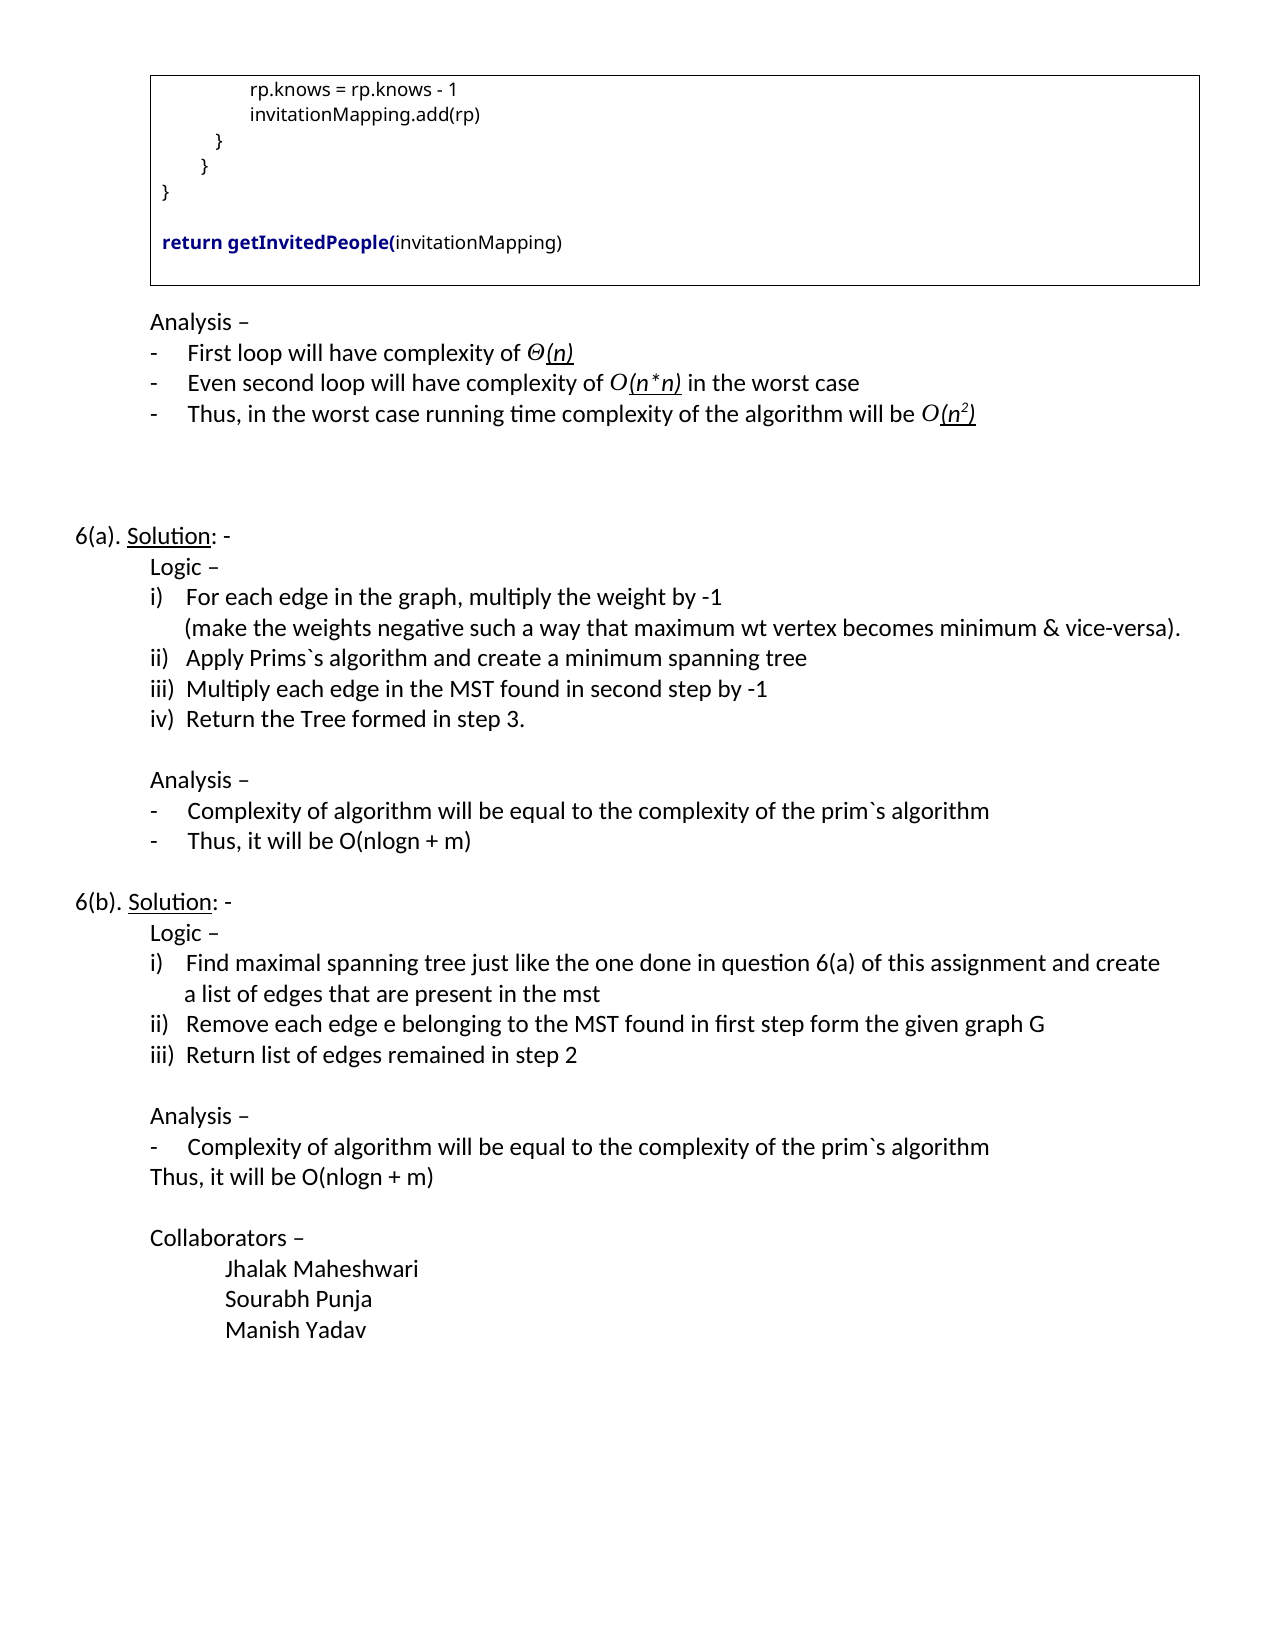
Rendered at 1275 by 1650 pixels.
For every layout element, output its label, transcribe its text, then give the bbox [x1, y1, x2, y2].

list Complexity of algorithm will be equal to the complexity of the prim`s algorithm [150, 795, 1200, 825]
text Analysis – [75, 764, 1200, 795]
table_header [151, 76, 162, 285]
text (make the weights negative such a way that maximum wt vertex becomes minimum & vice-versa). [150, 612, 1200, 642]
text Logic – [75, 551, 1200, 581]
text iii) Multiply each edge in the MST found in second step by -1 [75, 673, 1200, 703]
list Thus, it will be O(nlogn + m) [150, 825, 1200, 856]
list Even second loop will have complexity of (n*n) in the worst case [150, 368, 1200, 398]
text i) Find maximal spanning tree just like the one done in question 6(a) of this assignment and create [75, 947, 1200, 978]
text Thus, it will be O(nlogn + m) [150, 1161, 1200, 1192]
text Jhalak Maheshwari [150, 1253, 1200, 1283]
text Collaborators – [150, 1222, 1200, 1253]
text 6(a). Solution: - [75, 520, 1200, 551]
text iv) Return the Tree formed in step 3. [75, 703, 1200, 734]
text ii) Apply Prims`s algorithm and create a minimum spanning tree [75, 642, 1200, 673]
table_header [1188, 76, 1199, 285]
list First loop will have complexity of (n) [150, 337, 1200, 368]
text Manish Yadav [150, 1314, 1200, 1344]
list Thus, in the worst case running time complexity of the algorithm will be (n2) [150, 398, 1200, 429]
list Complexity of algorithm will be equal to the complexity of the prim`s algorithm [150, 1131, 1200, 1161]
text Sourabh Punja [150, 1283, 1200, 1314]
text i) For each edge in the graph, multiply the weight by -1 [75, 581, 1200, 612]
text iii) Return list of edges remained in step 2 [75, 1039, 1200, 1069]
text a list of edges that are present in the mst [75, 978, 1200, 1008]
text Logic – [75, 917, 1200, 947]
text ii) Remove each edge e belonging to the MST found in first step form the given graph G [75, 1008, 1200, 1039]
text Analysis – [150, 307, 1200, 337]
text 6(b). Solution: - [75, 886, 1200, 917]
text Analysis – [75, 1100, 1200, 1131]
